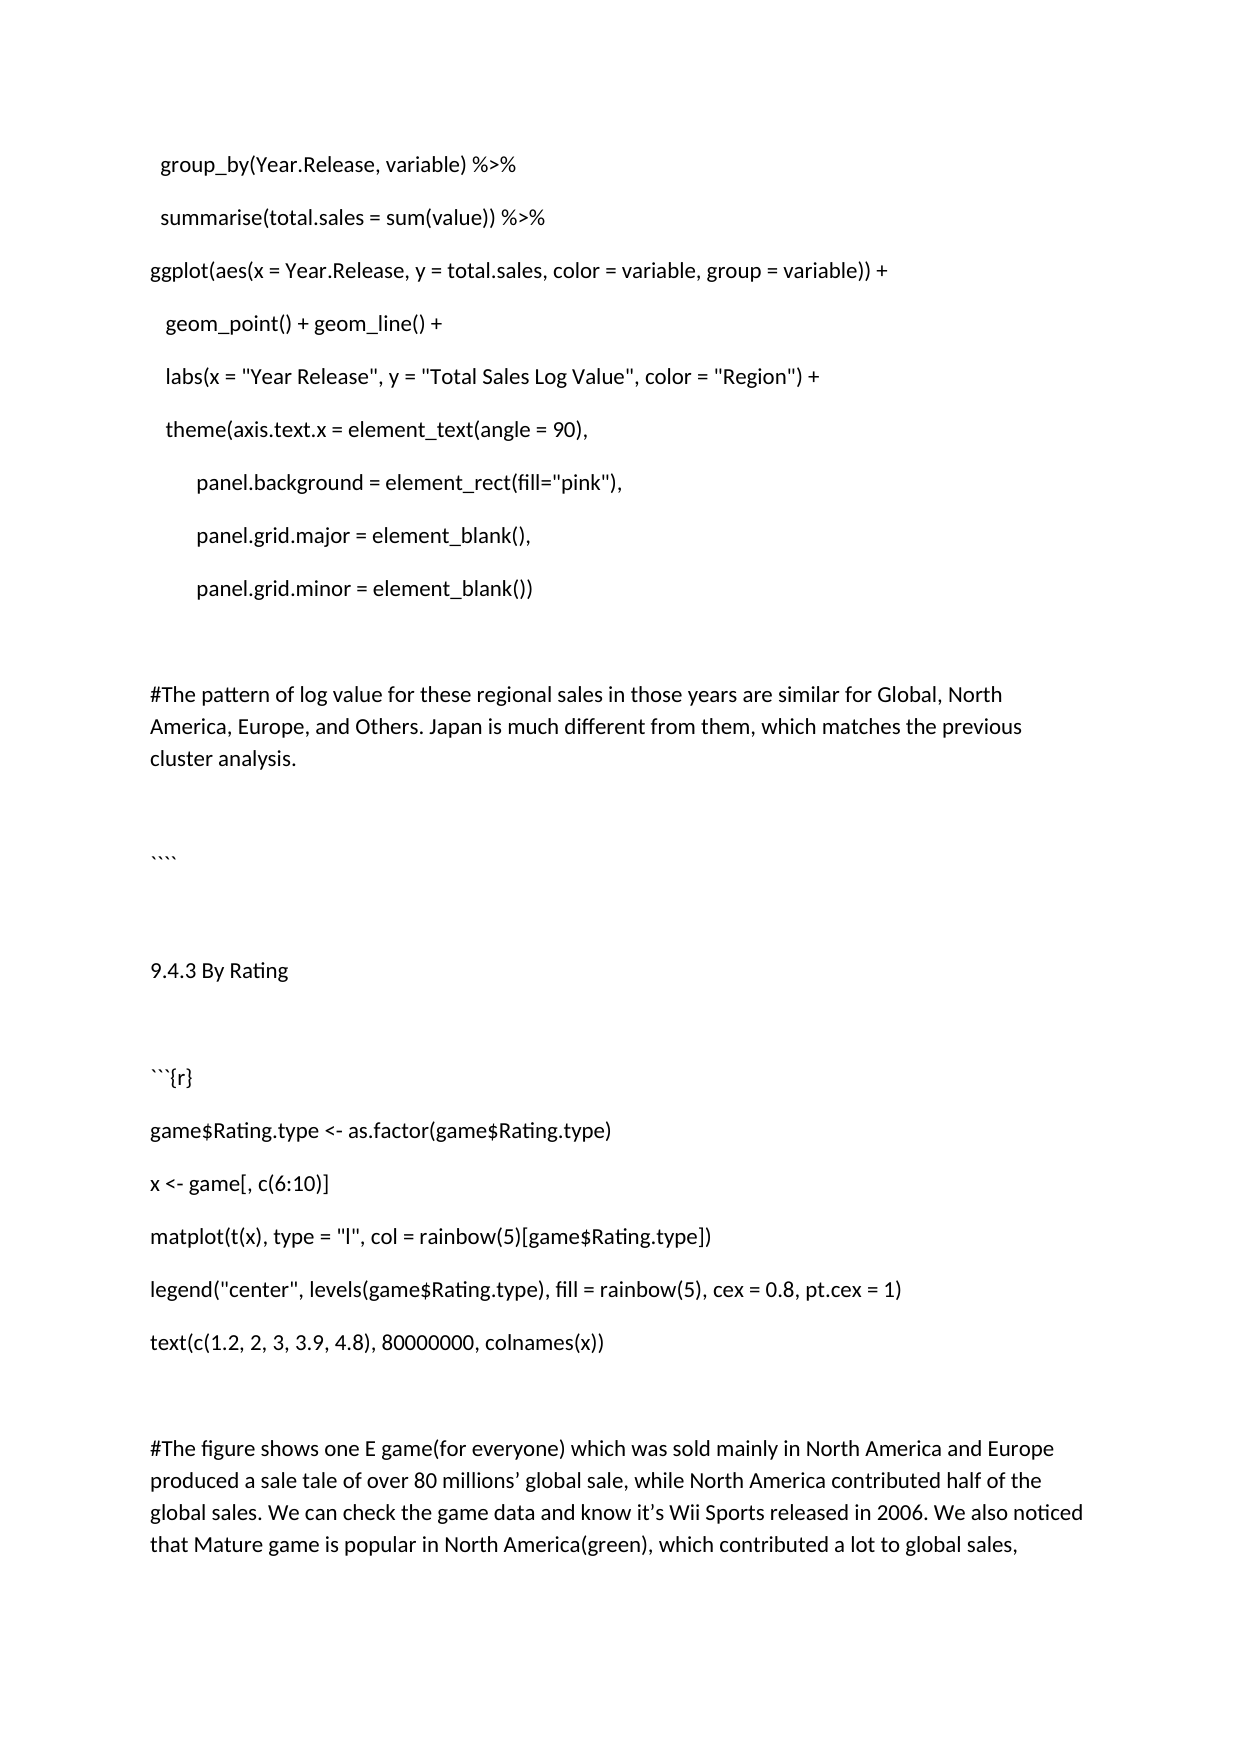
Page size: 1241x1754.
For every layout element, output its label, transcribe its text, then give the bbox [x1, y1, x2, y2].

text panel.background = element_rect(fill="pink"), [150, 468, 1090, 496]
text panel.grid.major = element_blank(), [150, 521, 1090, 549]
text game$Rating.type <- as.factor(game$Rating.type) [150, 1116, 1090, 1144]
text theme(axis.text.x = element_text(angle = 90), [150, 415, 1090, 443]
text x <- game[, c(6:10)] [150, 1169, 1090, 1197]
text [150, 1434, 1090, 1558]
text legend("center", levels(game$Rating.type), fill = rainbow(5), cex = 0.8, pt.cex = 1) [150, 1275, 1090, 1303]
text ```{r} [150, 1063, 1090, 1091]
text matplot(t(x), type = "l", col = rainbow(5)[game$Rating.type]) [150, 1222, 1090, 1250]
text labs(x = "Year Release", y = "Total Sales Log Value", color = "Region") + [150, 362, 1090, 390]
text ggplot(aes(x = Year.Release, y = total.sales, color = variable, group = variable)) + [150, 256, 1090, 284]
text panel.grid.minor = element_blank()) [150, 574, 1090, 602]
text text(c(1.2, 2, 3, 3.9, 4.8), 80000000, colnames(x)) [150, 1328, 1090, 1356]
text ```` [150, 851, 1090, 879]
text group_by(Year.Release, variable) %>% [150, 150, 1090, 178]
text geom_point() + geom_line() + [150, 309, 1090, 337]
text summarise(total.sales = sum(value)) %>% [150, 203, 1090, 231]
text 9.4.3 By Rating [150, 957, 1090, 985]
text #The pattern of log value for these regional sales in those years are similar for Global, North America, Europe, and Others. Japan is much different from them, which matches the previous cluster analysis. [150, 680, 1090, 773]
